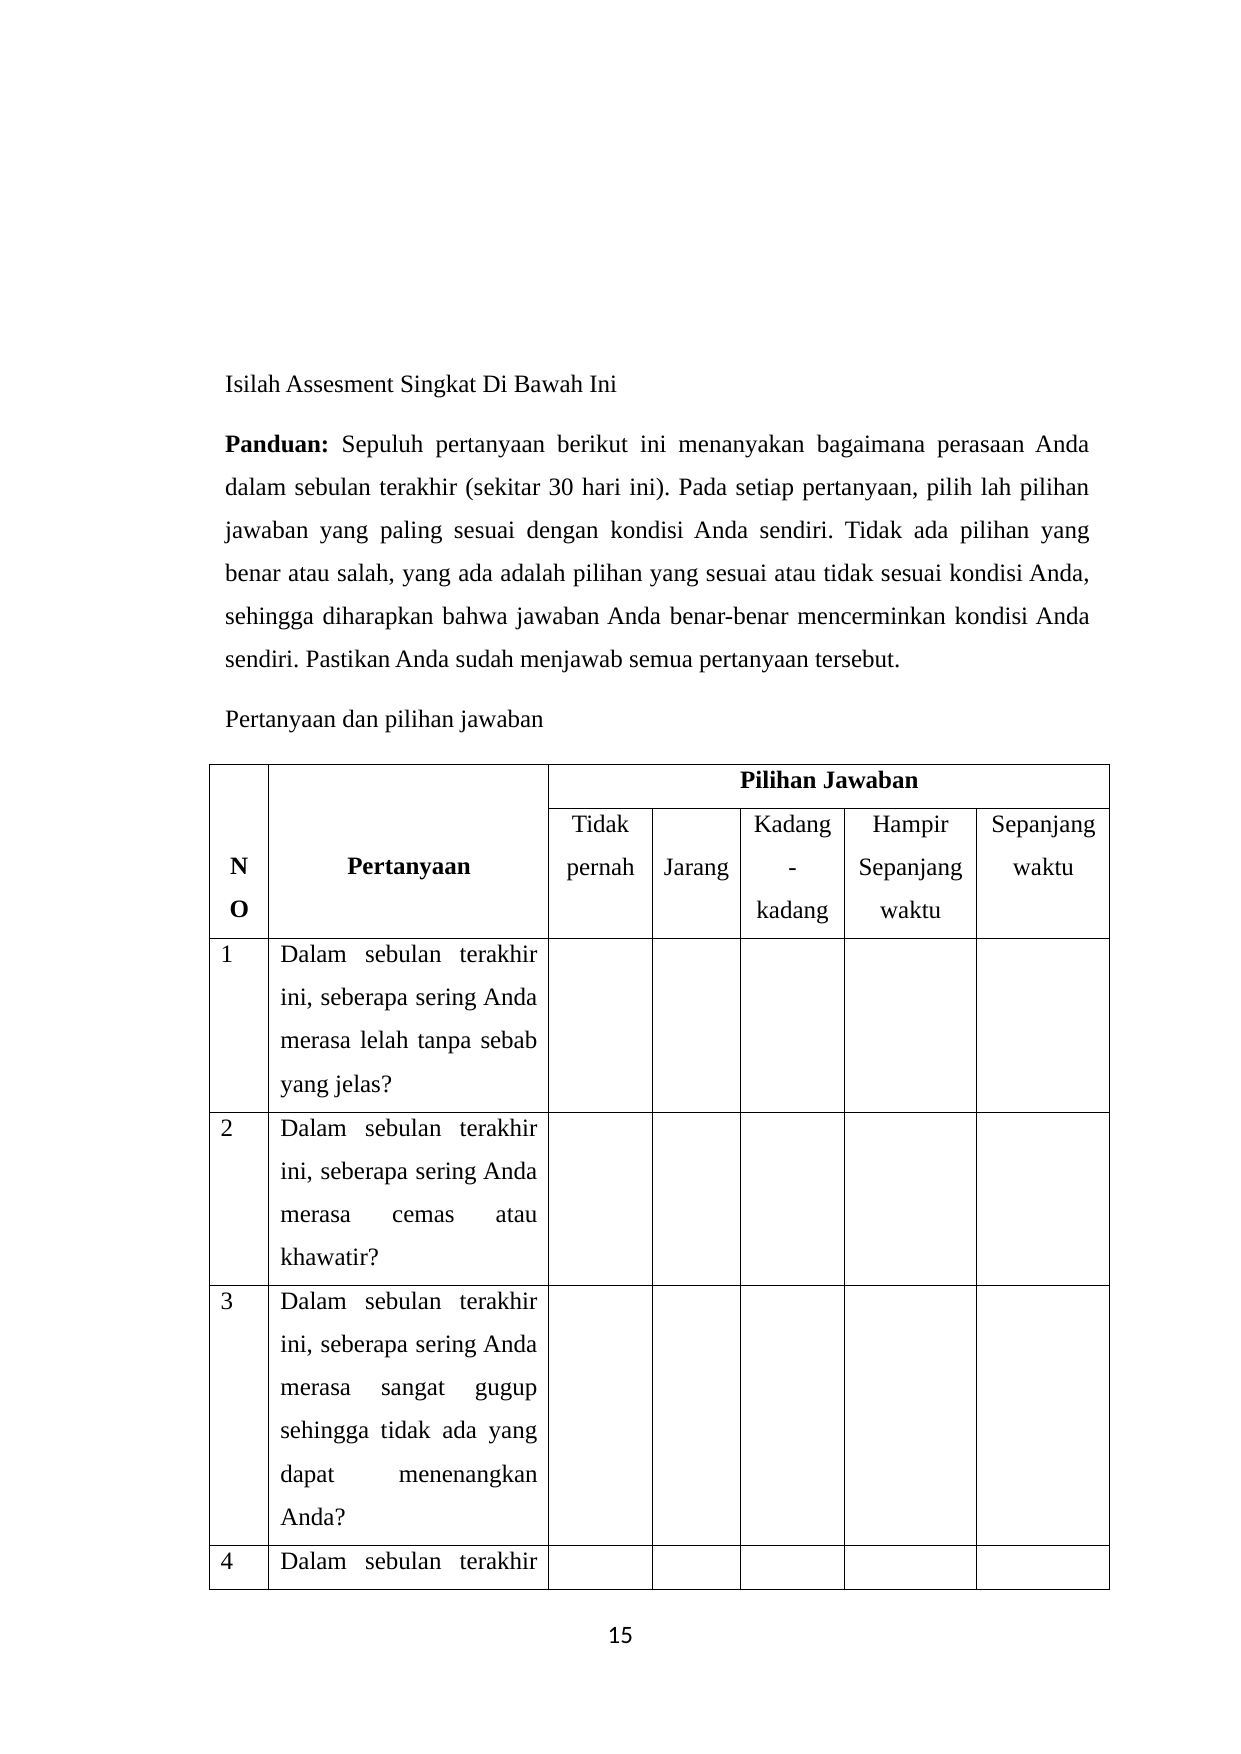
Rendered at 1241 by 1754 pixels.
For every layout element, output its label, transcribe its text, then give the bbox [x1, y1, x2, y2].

table_cell Dalam sebulan terakhir ini, seberapa sering Anda merasa sangat gugup sehingga tidak ada yang dapat menenangkan Anda? [269, 1286, 548, 1545]
table_cell [653, 1113, 740, 1285]
table_cell [977, 1286, 1109, 1545]
table_cell [845, 1546, 976, 1589]
table_cell 4 [210, 1546, 268, 1589]
table_header Pertanyaan [269, 765, 548, 938]
table_cell [977, 1546, 1109, 1589]
table_cell [741, 1546, 844, 1589]
table_header NO [210, 765, 268, 938]
table_cell [653, 1546, 740, 1589]
text Isilah Assesment Singkat Di Bawah Ini [150, 369, 1090, 398]
table_cell Tidak pernah [549, 809, 652, 938]
table_cell Kadang- kadang [741, 809, 844, 938]
table_cell [549, 1546, 652, 1589]
text Pertanyaan dan pilihan jawaban [150, 704, 1090, 733]
table_cell 1 [210, 939, 268, 1112]
table_cell [549, 939, 652, 1112]
table_cell [741, 939, 844, 1112]
table_cell [977, 1113, 1109, 1285]
table_cell [845, 1286, 976, 1545]
table_cell [549, 1113, 652, 1285]
table_cell [741, 1286, 844, 1545]
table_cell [269, 1546, 548, 1589]
table_cell Hampir Sepanjang waktu [845, 809, 976, 938]
table_cell Dalam sebulan terakhir ini, seberapa sering Anda merasa lelah tanpa sebab yang jelas? [269, 939, 548, 1112]
table_cell [653, 1286, 740, 1545]
text Panduan: Sepuluh pertanyaan berikut ini menanyakan bagaimana perasaan Anda dalam sebulan terakhir (sekitar 30 hari ini). Pada setiap pertanyaan, pilih lah pilihan jawaban yang paling sesuai dengan kondisi Anda sendiri. Tidak ada pilihan yang benar atau salah, yang ada adalah pilihan yang sesuai atau tidak sesuai kondisi Anda, sehingga diharapkan bahwa jawaban Anda benar-benar mencerminkan kondisi Anda sendiri. Pastikan Anda sudah menjawab semua pertanyaan tersebut. [225, 429, 1090, 673]
table_cell [977, 939, 1109, 1112]
table_cell 3 [210, 1286, 268, 1545]
table_cell Jarang [653, 809, 740, 938]
table_cell [653, 939, 740, 1112]
table_cell [549, 1286, 652, 1545]
table_cell [845, 1113, 976, 1285]
table_cell Dalam sebulan terakhir ini, seberapa sering Anda merasa cemas atau khawatir? [269, 1113, 548, 1285]
table_header Pilihan Jawaban [549, 765, 1109, 808]
table_cell 2 [210, 1113, 268, 1285]
table_cell [845, 939, 976, 1112]
table_cell [741, 1113, 844, 1285]
table_cell Sepanjang waktu [977, 809, 1109, 938]
